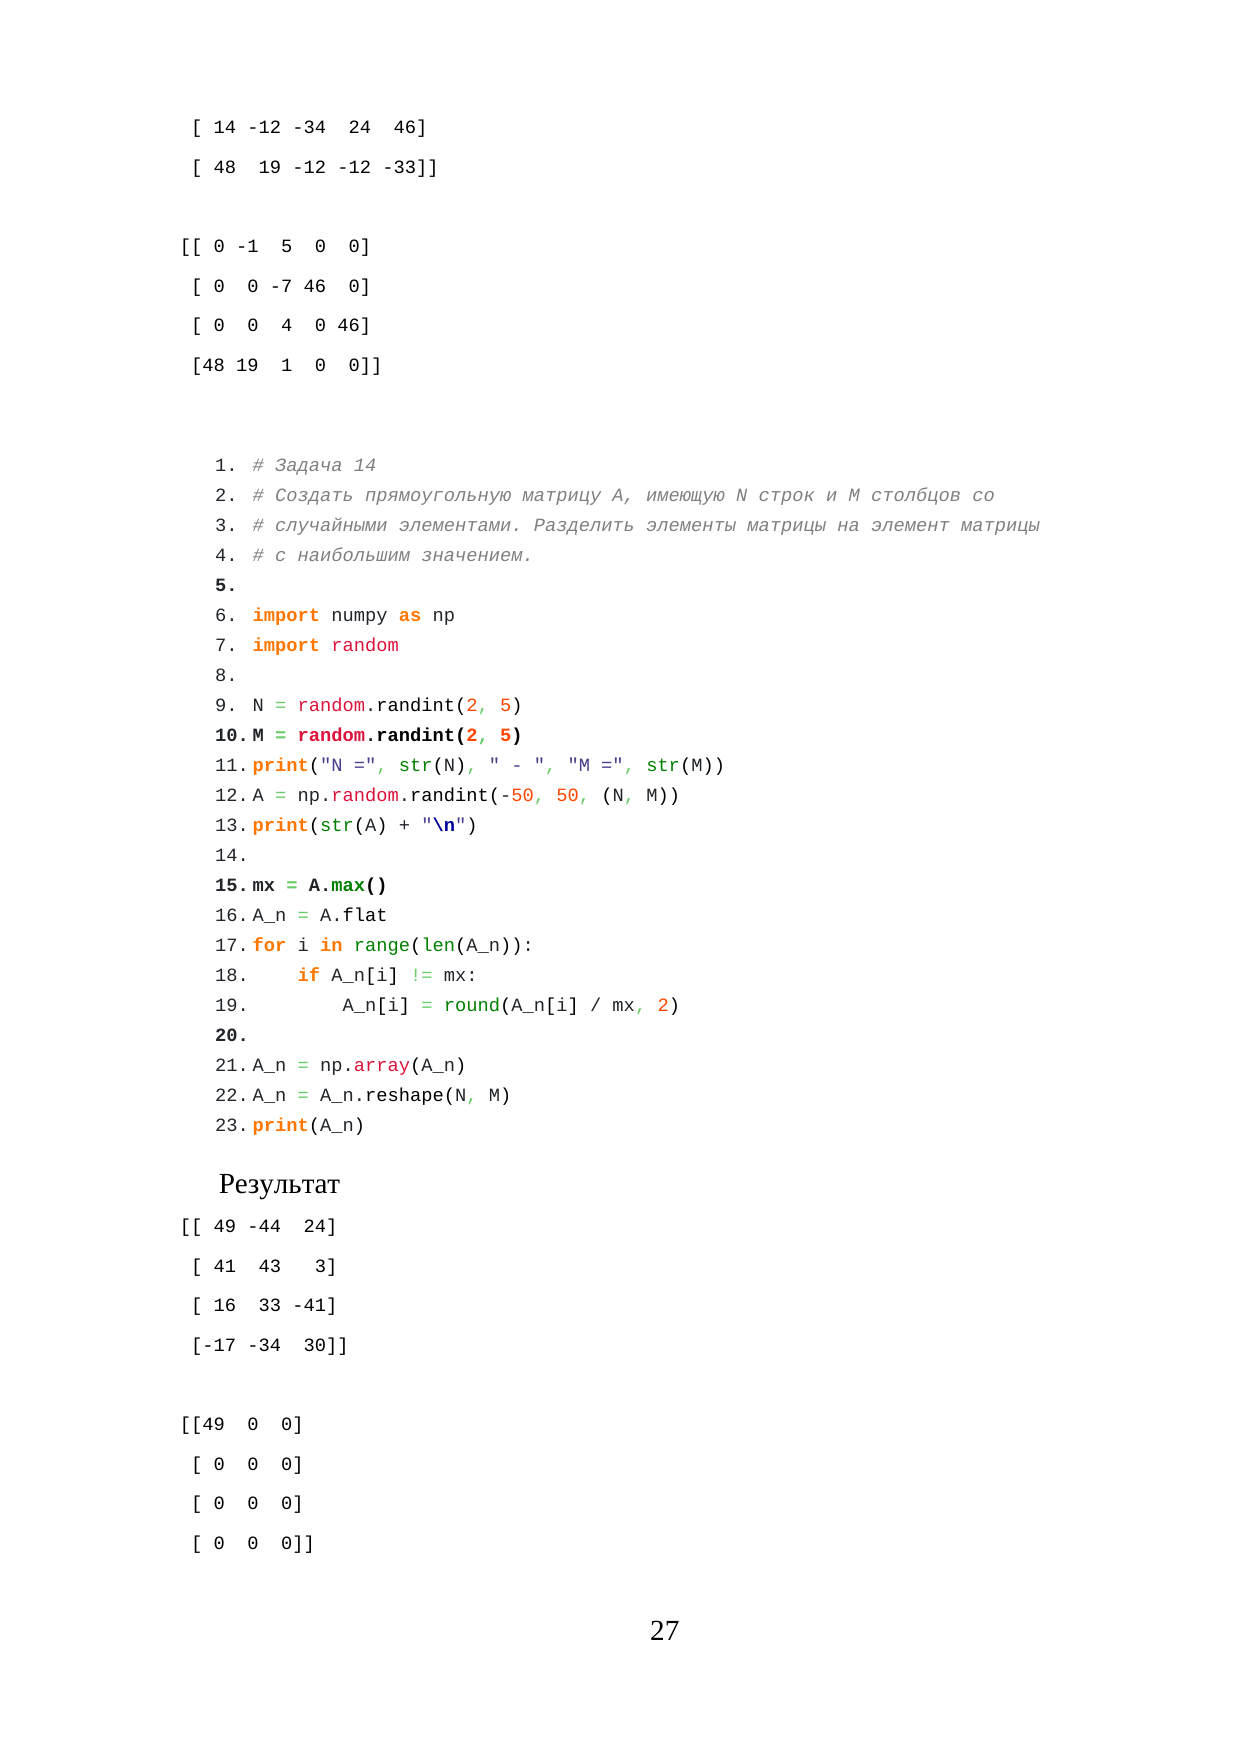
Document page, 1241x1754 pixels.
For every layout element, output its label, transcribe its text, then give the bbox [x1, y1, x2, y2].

text [ 0 0 0] [179, 1494, 1151, 1515]
text [ 48 19 -12 -12 -33]] [179, 158, 1151, 179]
list A = np.random.randint(-50, 50, (N, M)) [215, 777, 1152, 807]
list # с наибольшим значением. [215, 537, 1152, 567]
list A_n = A.flat [215, 897, 1152, 927]
list M = random.randint(2, 5) [215, 717, 1152, 747]
list A_n[i] = round(A_n[i] / mx, 2) [215, 987, 1152, 1017]
list import random [215, 627, 1152, 657]
text [-17 -34 30]] [179, 1336, 1151, 1357]
list import numpy as np [215, 597, 1152, 627]
list A_n = A_n.reshape(N, M) [215, 1077, 1152, 1107]
list for i in range(len(A_n)): [215, 927, 1152, 957]
text Результат [177, 1166, 1152, 1200]
text [48 19 1 0 0]] [179, 356, 1151, 377]
list print(str(A) + "\n") [215, 807, 1152, 837]
text [[ 0 -1 5 0 0] [179, 237, 1151, 258]
list # случайными элементами. Разделить элементы матрицы на элемент матрицы [215, 507, 1152, 537]
text [ 0 0 -7 46 0] [179, 276, 1151, 298]
list print(A_n) [215, 1107, 1152, 1137]
text [ 0 0 4 0 46] [179, 316, 1151, 337]
text [ 16 33 -41] [179, 1296, 1151, 1317]
list if A_n[i] != mx: [215, 957, 1152, 987]
list A_n = np.array(A_n) [215, 1047, 1152, 1077]
text [[49 0 0] [179, 1415, 1151, 1436]
text [ 14 -12 -34 24 46] [179, 118, 1151, 139]
list # Создать прямоугольную матрицу A, имеющую N строк и M столбцов со [215, 477, 1152, 507]
list mx = A.max() [215, 867, 1152, 897]
text [ 0 0 0] [179, 1454, 1151, 1476]
list print("N =", str(N), " - ", "M =", str(M)) [215, 747, 1152, 777]
text [ 41 43 3] [179, 1256, 1151, 1278]
text [ 0 0 0]] [179, 1533, 1151, 1555]
list N = random.randint(2, 5) [215, 687, 1152, 717]
list # Задача 14 [215, 447, 1152, 477]
text [[ 49 -44 24] [179, 1217, 1151, 1238]
